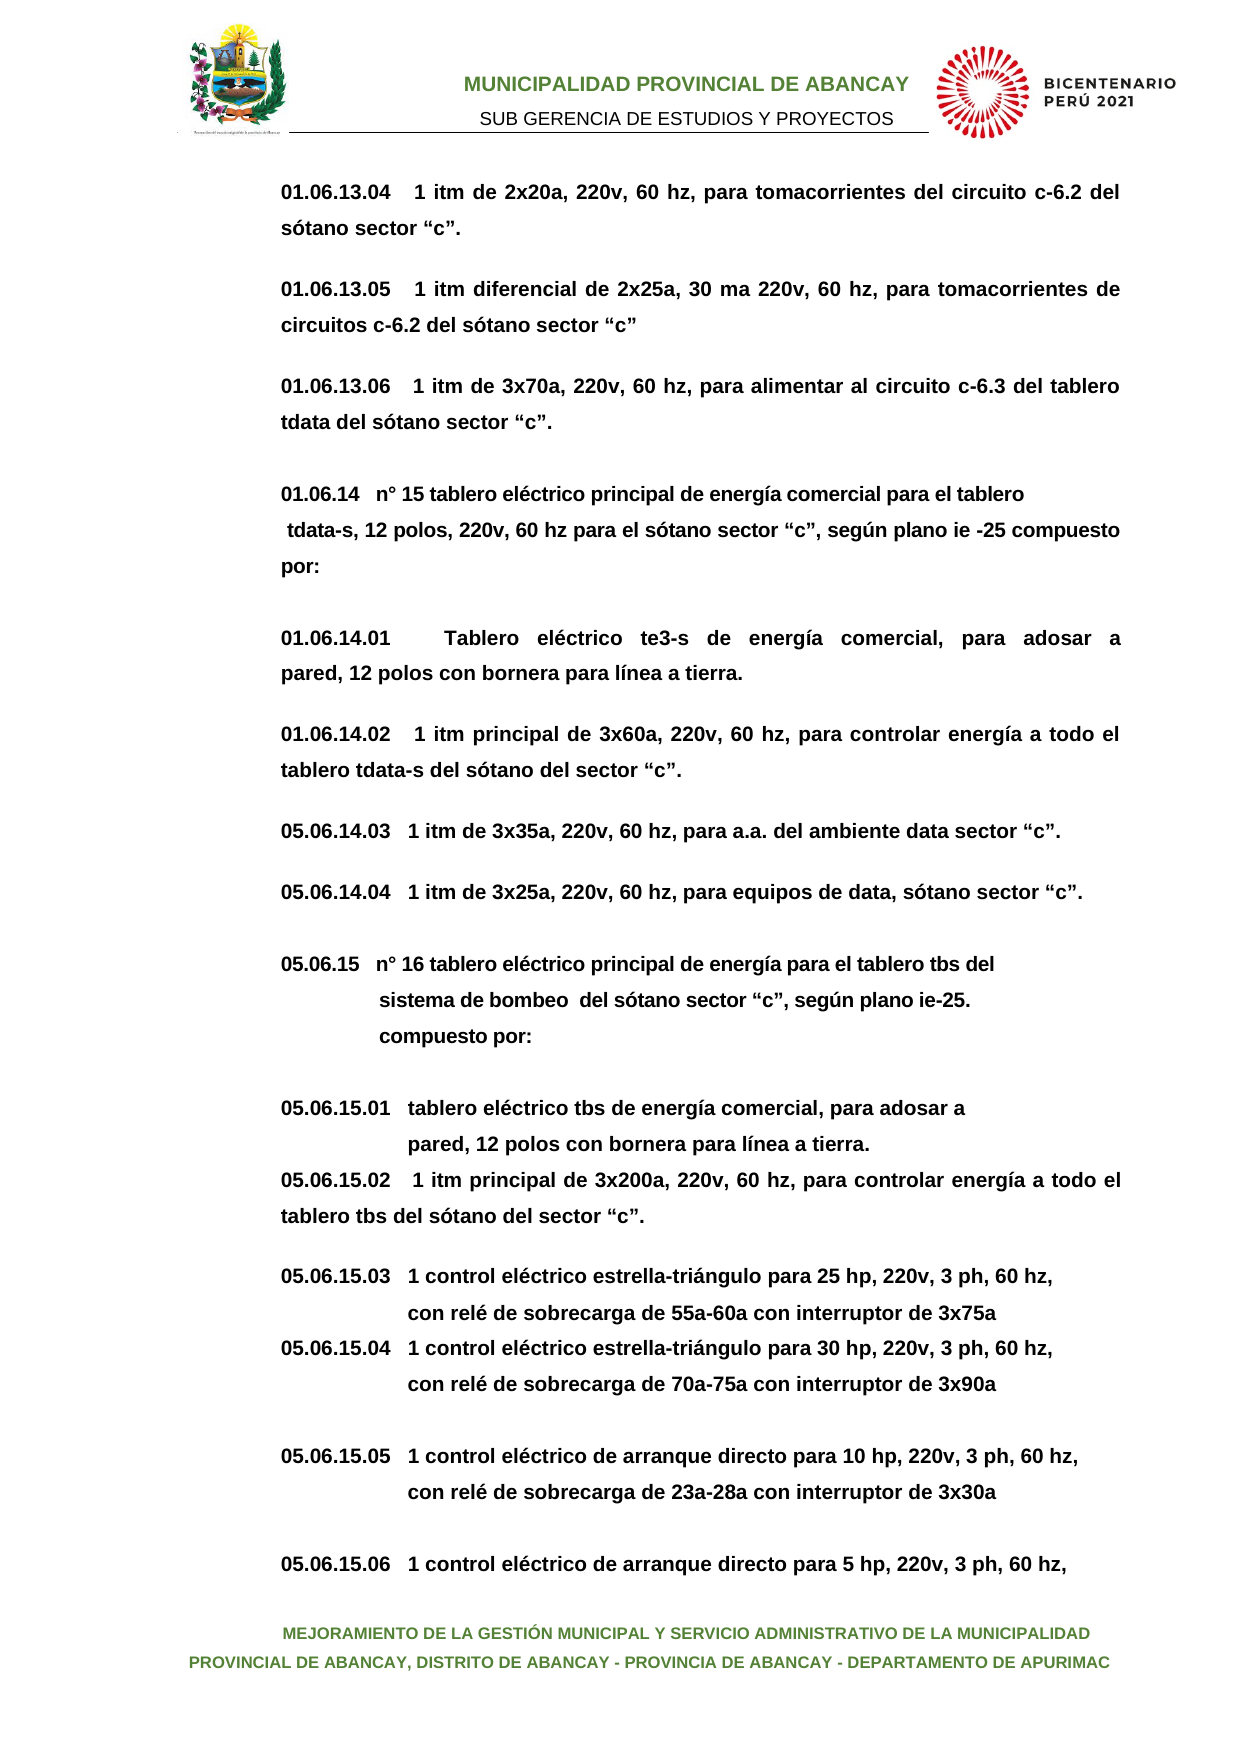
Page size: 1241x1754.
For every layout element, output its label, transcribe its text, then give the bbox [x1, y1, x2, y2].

text 05.06.15.03 1 control eléctrico estrella-triángulo para 25 hp, 220v, 3 ph, 60 hz, [222, 1264, 1122, 1288]
text 05.06.15.01 tablero eléctrico tbs de energía comercial, para adosar a [222, 1096, 1122, 1119]
text sistema de bombeo del sótano sector “c”, según plano ie-25. [222, 988, 1122, 1012]
text 05.06.15.06 1 control eléctrico de arranque directo para 5 hp, 220v, 3 ph, 60 hz, [222, 1552, 1122, 1576]
text tdata-s, 12 polos, 220v, 60 hz para el sótano sector “c”, según plano ie -25 compuesto por: [281, 517, 1122, 577]
text compuesto por: [222, 1024, 1122, 1048]
text 01.06.14 n° 15 tablero eléctrico principal de energía comercial para el tablero [222, 482, 1122, 506]
text 01.06.13.05 1 itm diferencial de 2x25a, 30 ma 220v, 60 hz, para tomacorrientes de circuitos c-6.2 del sótano sector “c” [281, 277, 1122, 337]
text 05.06.15.04 1 control eléctrico estrella-triángulo para 30 hp, 220v, 3 ph, 60 hz, [222, 1336, 1122, 1360]
text con relé de sobrecarga de 55a-60a con interruptor de 3x75a [222, 1300, 1122, 1324]
text 01.06.14.02 1 itm principal de 3x60a, 220v, 60 hz, para controlar energía a todo el tablero tdata-s del sótano del sector “c”. [281, 722, 1122, 782]
text 05.06.14.03 1 itm de 3x35a, 220v, 60 hz, para a.a. del ambiente data sector “c”. [222, 819, 1122, 843]
text 01.06.13.06 1 itm de 3x70a, 220v, 60 hz, para alimentar al circuito c-6.3 del tablero tdata del sótano sector “c”. [281, 374, 1122, 434]
text 01.06.13.04 1 itm de 2x20a, 220v, 60 hz, para tomacorrientes del circuito c-6.2 del sótano sector “c”. [281, 180, 1122, 240]
text pared, 12 polos con bornera para línea a tierra. [222, 1132, 1122, 1156]
picture [928, 36, 1181, 141]
text 05.06.15.05 1 control eléctrico de arranque directo para 10 hp, 220v, 3 ph, 60 hz, [222, 1444, 1122, 1468]
picture [177, 23, 290, 139]
text con relé de sobrecarga de 23a-28a con interruptor de 3x30a [222, 1480, 1122, 1504]
text 01.06.14.01 Tablero eléctrico te3-s de energía comercial, para adosar a pared, 12 polos con bornera para línea a tierra. [281, 625, 1122, 685]
text con relé de sobrecarga de 70a-75a con interruptor de 3x90a [222, 1372, 1122, 1396]
text 05.06.15 n° 16 tablero eléctrico principal de energía para el tablero tbs del [222, 952, 1122, 976]
text 05.06.14.04 1 itm de 3x25a, 220v, 60 hz, para equipos de data, sótano sector “c”. [222, 880, 1122, 904]
text 05.06.15.02 1 itm principal de 3x200a, 220v, 60 hz, para controlar energía a todo el tablero tbs del sótano del sector “c”. [281, 1167, 1122, 1227]
